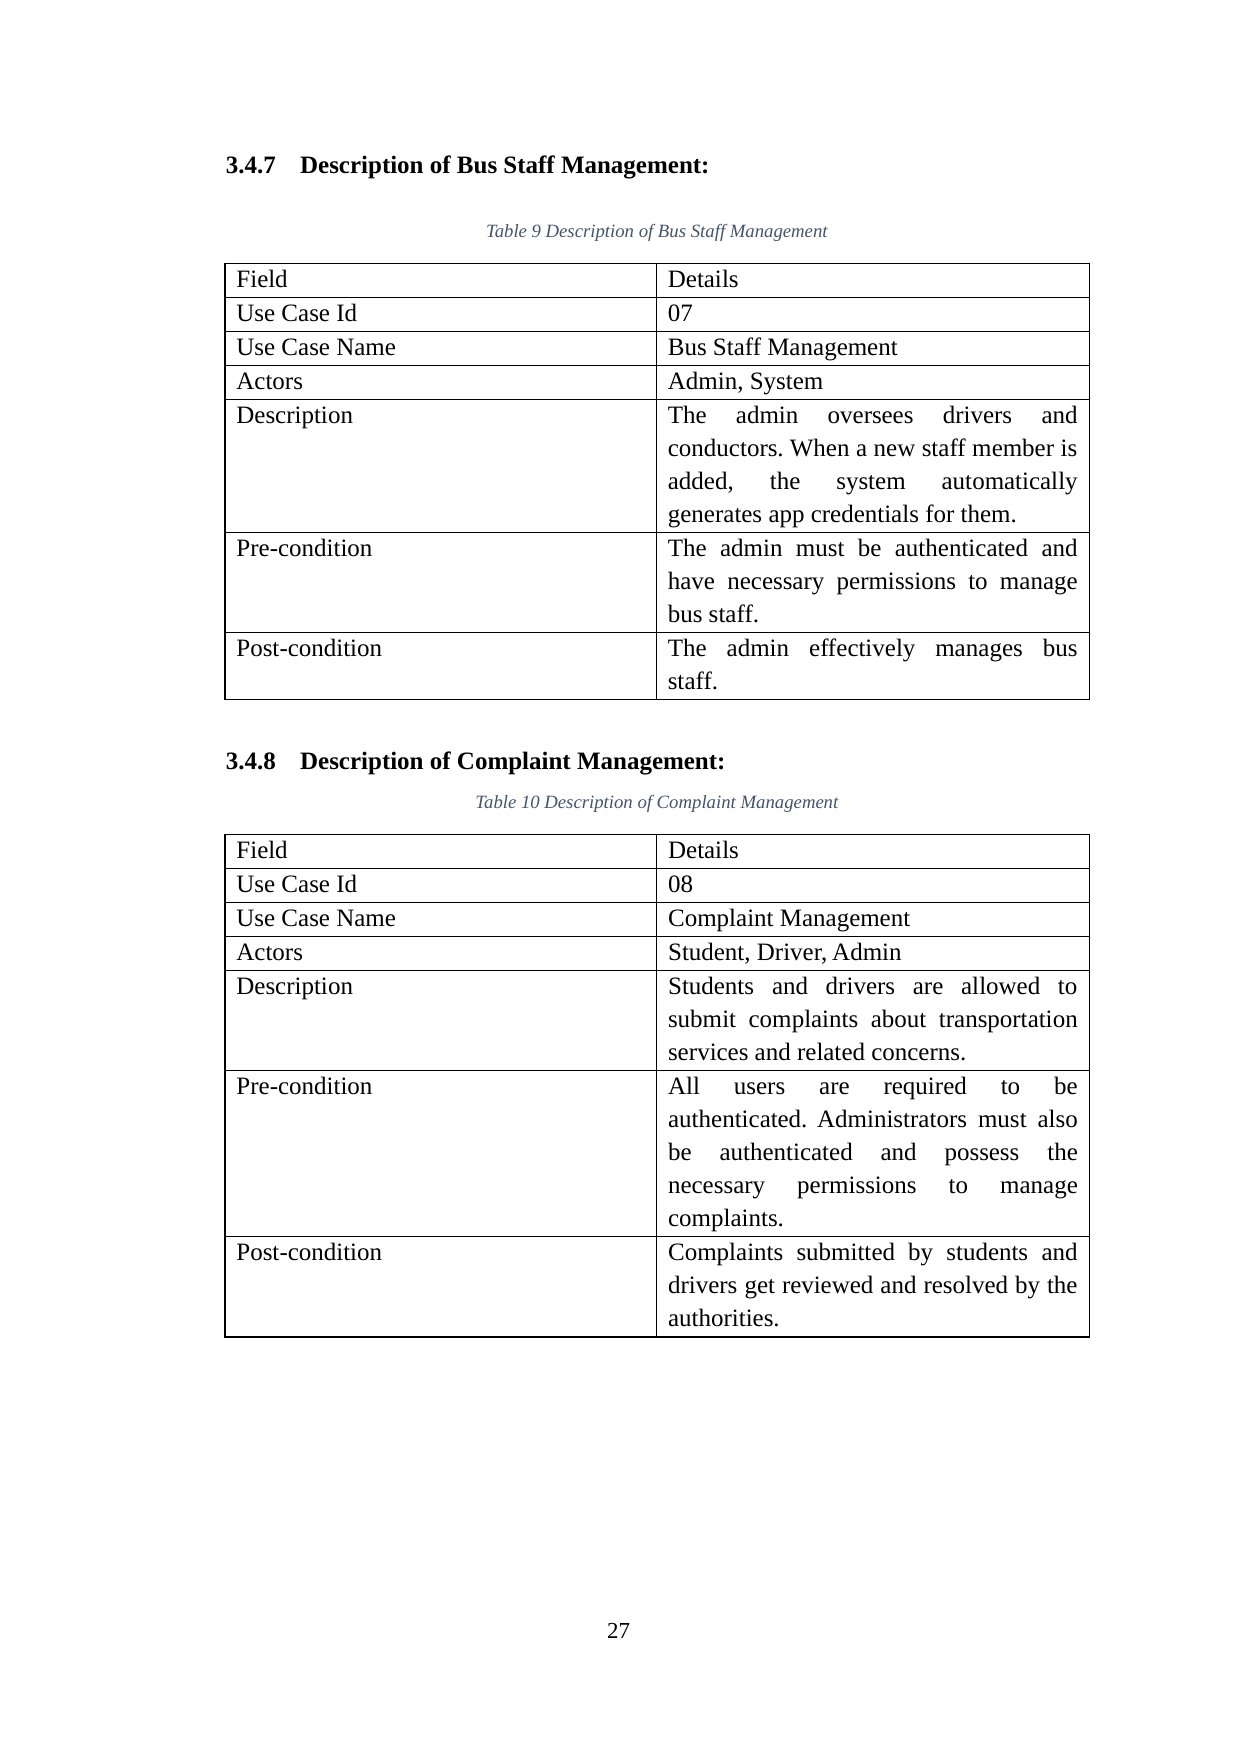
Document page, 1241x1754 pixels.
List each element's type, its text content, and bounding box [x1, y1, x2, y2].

table_cell 08 [657, 869, 1089, 902]
table_cell Use Case Name [226, 332, 656, 365]
table_cell Student, Driver, Admin [657, 937, 1089, 970]
table_cell Pre-condition [226, 1071, 656, 1236]
table_cell Complaints submitted by students and drivers get reviewed and resolved by the authorities. [657, 1237, 1089, 1336]
table_header Field [226, 835, 656, 868]
table_cell Use Case Id [226, 298, 656, 331]
table_cell Actors [226, 937, 656, 970]
table_cell Use Case Id [226, 869, 656, 902]
table_header Details [657, 264, 1089, 297]
table_cell Complaint Management [657, 903, 1089, 936]
table_cell Description [226, 971, 656, 1070]
table_cell 07 [657, 298, 1089, 331]
table_cell Students and drivers are allowed to submit complaints about transportation services and related concerns. [657, 971, 1089, 1070]
table_cell Actors [226, 366, 656, 399]
table_cell Bus Staff Management [657, 332, 1089, 365]
table_cell The admin oversees drivers and conductors. When a new staff member is added, the system automatically generates app credentials for them. [657, 400, 1089, 532]
subtitle Description of Complaint Management: [226, 746, 1090, 774]
table_cell All users are required to be authenticated. Administrators must also be authenticated and possess the necessary permissions to manage complaints. [657, 1071, 1089, 1236]
table_cell Pre-condition [226, 533, 656, 632]
subtitle Description of Bus Staff Management: [226, 150, 1090, 179]
table_cell Admin, System [657, 366, 1089, 399]
table_cell Use Case Name [226, 903, 656, 936]
table_header Field [226, 264, 656, 297]
table_cell The admin must be authenticated and have necessary permissions to manage bus staff. [657, 533, 1089, 632]
table_header Details [657, 835, 1089, 868]
table_cell Description [226, 400, 656, 532]
table_cell The admin effectively manages bus staff. [657, 633, 1089, 699]
table_cell Post-condition [226, 1237, 656, 1336]
table_cell Post-condition [226, 633, 656, 699]
